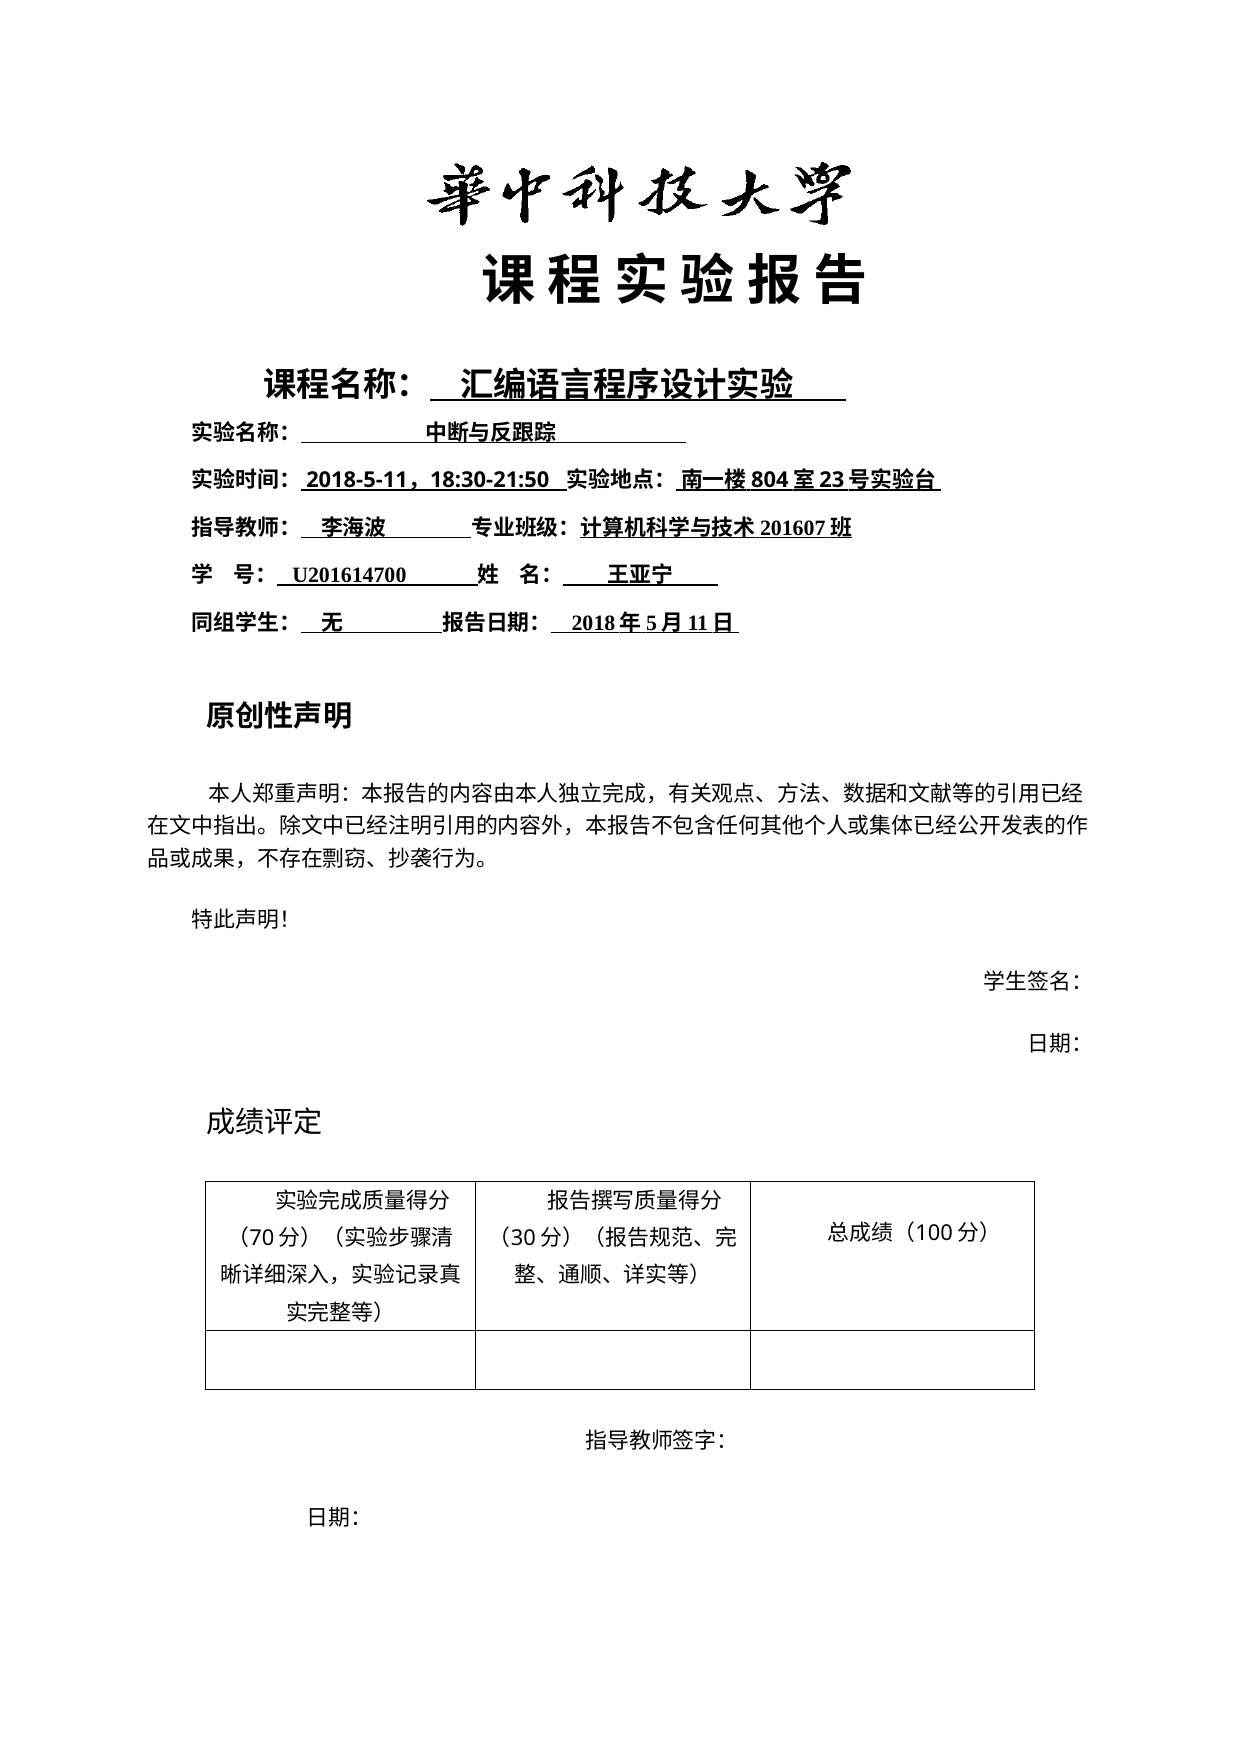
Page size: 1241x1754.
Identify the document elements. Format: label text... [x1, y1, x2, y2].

table_header 实验完成质量得分（70分）（实验步骤清晰详细深入，实验记录真实完整等） [206, 1182, 475, 1330]
text 实验名称： 中断与反跟踪 [148, 414, 1092, 446]
table_cell [476, 1331, 750, 1389]
text 课 程 实 验 报 告 [148, 227, 1092, 324]
table_header 报告撰写质量得分（30分）（报告规范、完整、通顺、详实等） [476, 1182, 750, 1330]
text 指导教师： 李海波 专业班级：计算机科学与技术201607班 [148, 509, 1092, 541]
text 同组学生： 无 报告日期： 2018年5月11日 [148, 604, 1092, 636]
table_header 总成绩（100分） [751, 1182, 1034, 1330]
text 原创性声明 [148, 681, 1092, 746]
text 成绩评定 [148, 1087, 1092, 1152]
text 指导教师签字： [148, 1423, 1092, 1455]
text 本人郑重声明：本报告的内容由本人独立完成，有关观点、方法、数据和文献等的引用已经在文中指出。除文中已经注明引用的内容外，本报告不包含任何其他个人或集体已经公开发表的作品或成果，不存在剽窃、抄袭行为。 [148, 775, 1092, 873]
text 课程名称： 汇编语言程序设计实验 [148, 349, 1092, 414]
text 学 号： U201614700 姓 名： 王亚宁 [148, 557, 1092, 589]
text 学生签名： [148, 964, 1092, 996]
text 实验时间： 2018-5-11，18:30-21:50 实验地点： 南一楼804室23号实验台 [148, 462, 1092, 494]
text 特此声明！ [148, 902, 1092, 934]
text 日期： [148, 1500, 1092, 1533]
text 日期： [148, 1025, 1092, 1058]
table_cell [206, 1331, 475, 1389]
table_cell [751, 1331, 1034, 1389]
